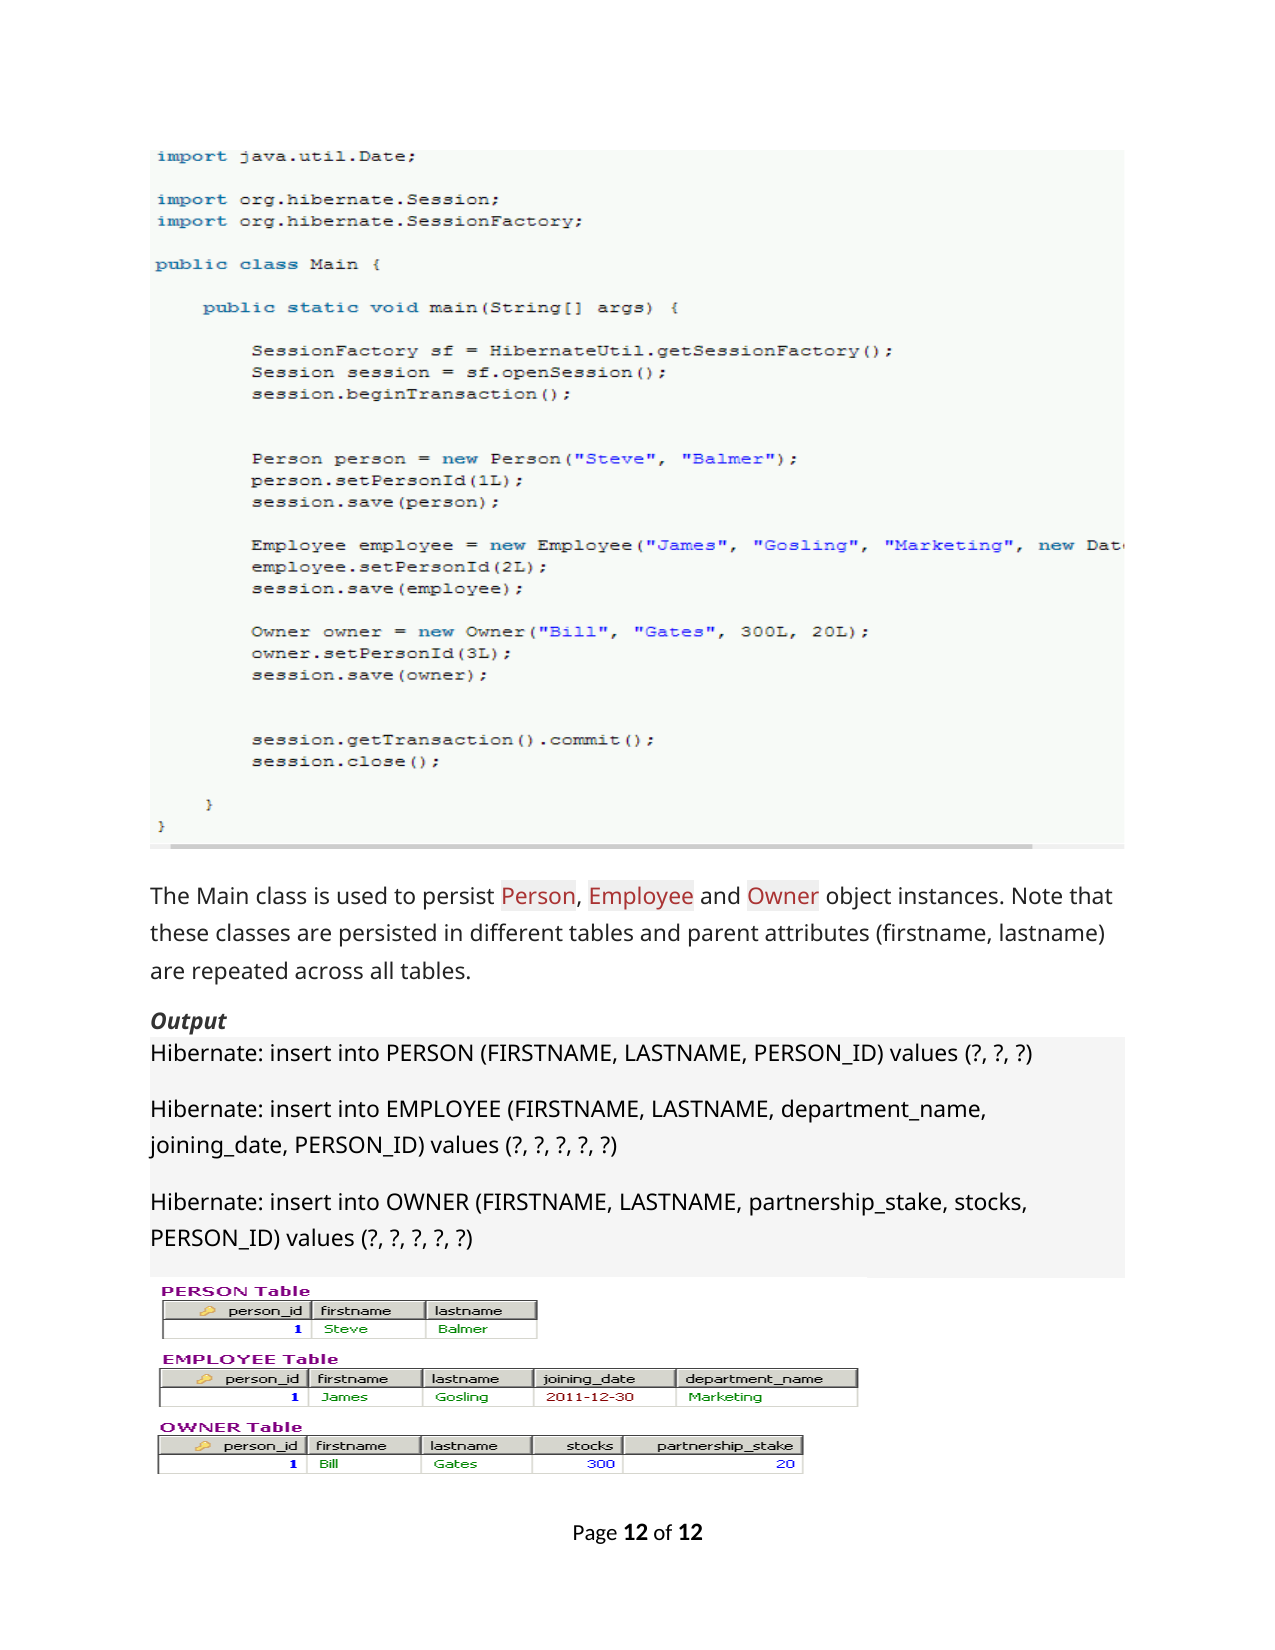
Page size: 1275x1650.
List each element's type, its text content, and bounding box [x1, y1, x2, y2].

picture [150, 150, 1125, 849]
text The Main class is used to persist Person, Employee and Owner object instances. Note that these classes are persisted in different tables and parent attributes (firstname, lastname) are repeated across all tables. [150, 873, 1125, 986]
table_header Hibernate: insert into PERSON (FIRSTNAME, LASTNAME, PERSON_ID) values (?, ?, ?) Hibernate: insert into EMPLOYEE (FIRSTNAME, LASTNAME, department_name, joining_date, PERSON_ID) values (?, ?, ?, ?, ?) Hibernate: insert into OWNER (FIRSTNAME, LASTNAME, partnership_stake, stocks, PERSON_ID) values (?, ?, ?, ?, ?) [150, 1037, 1125, 1278]
picture [150, 1277, 868, 1481]
subtitle Output [150, 1002, 1125, 1037]
